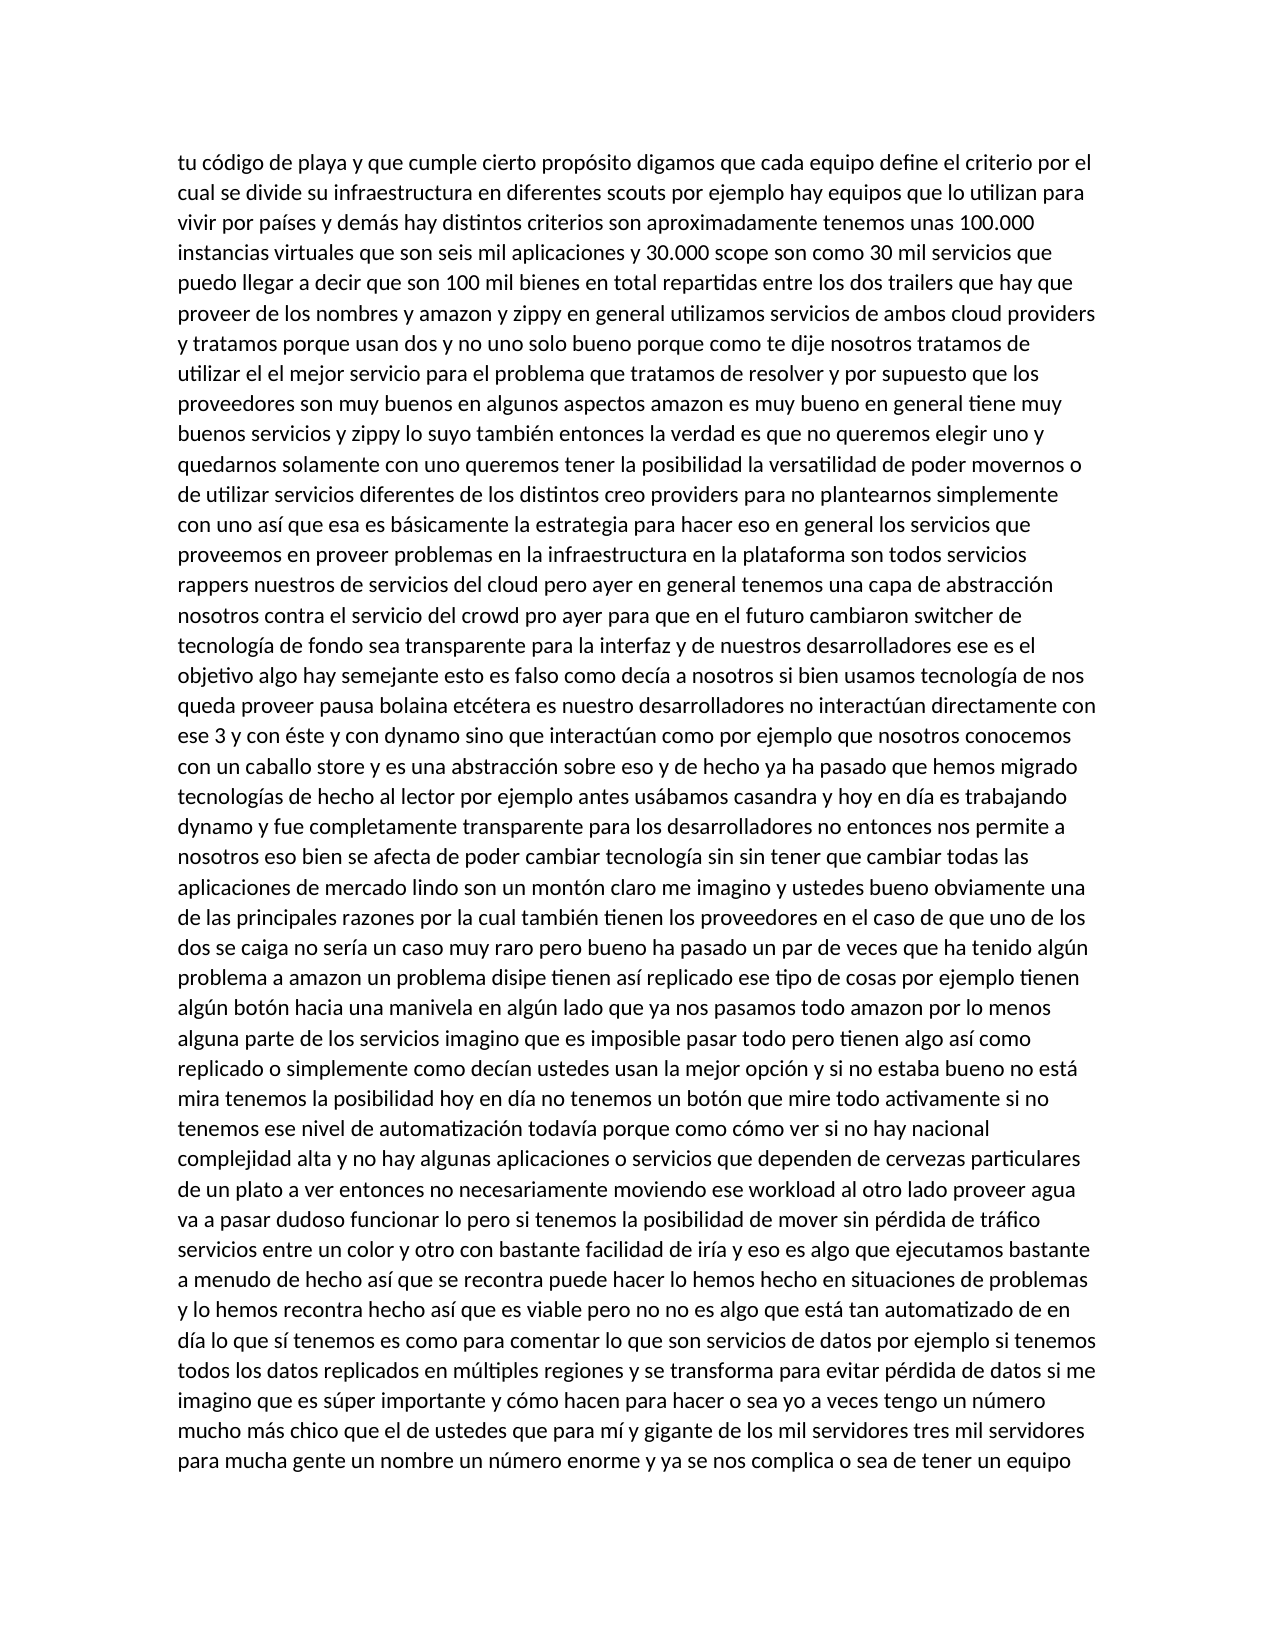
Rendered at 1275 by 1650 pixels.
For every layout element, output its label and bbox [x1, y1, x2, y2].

text [177, 148, 1098, 1474]
